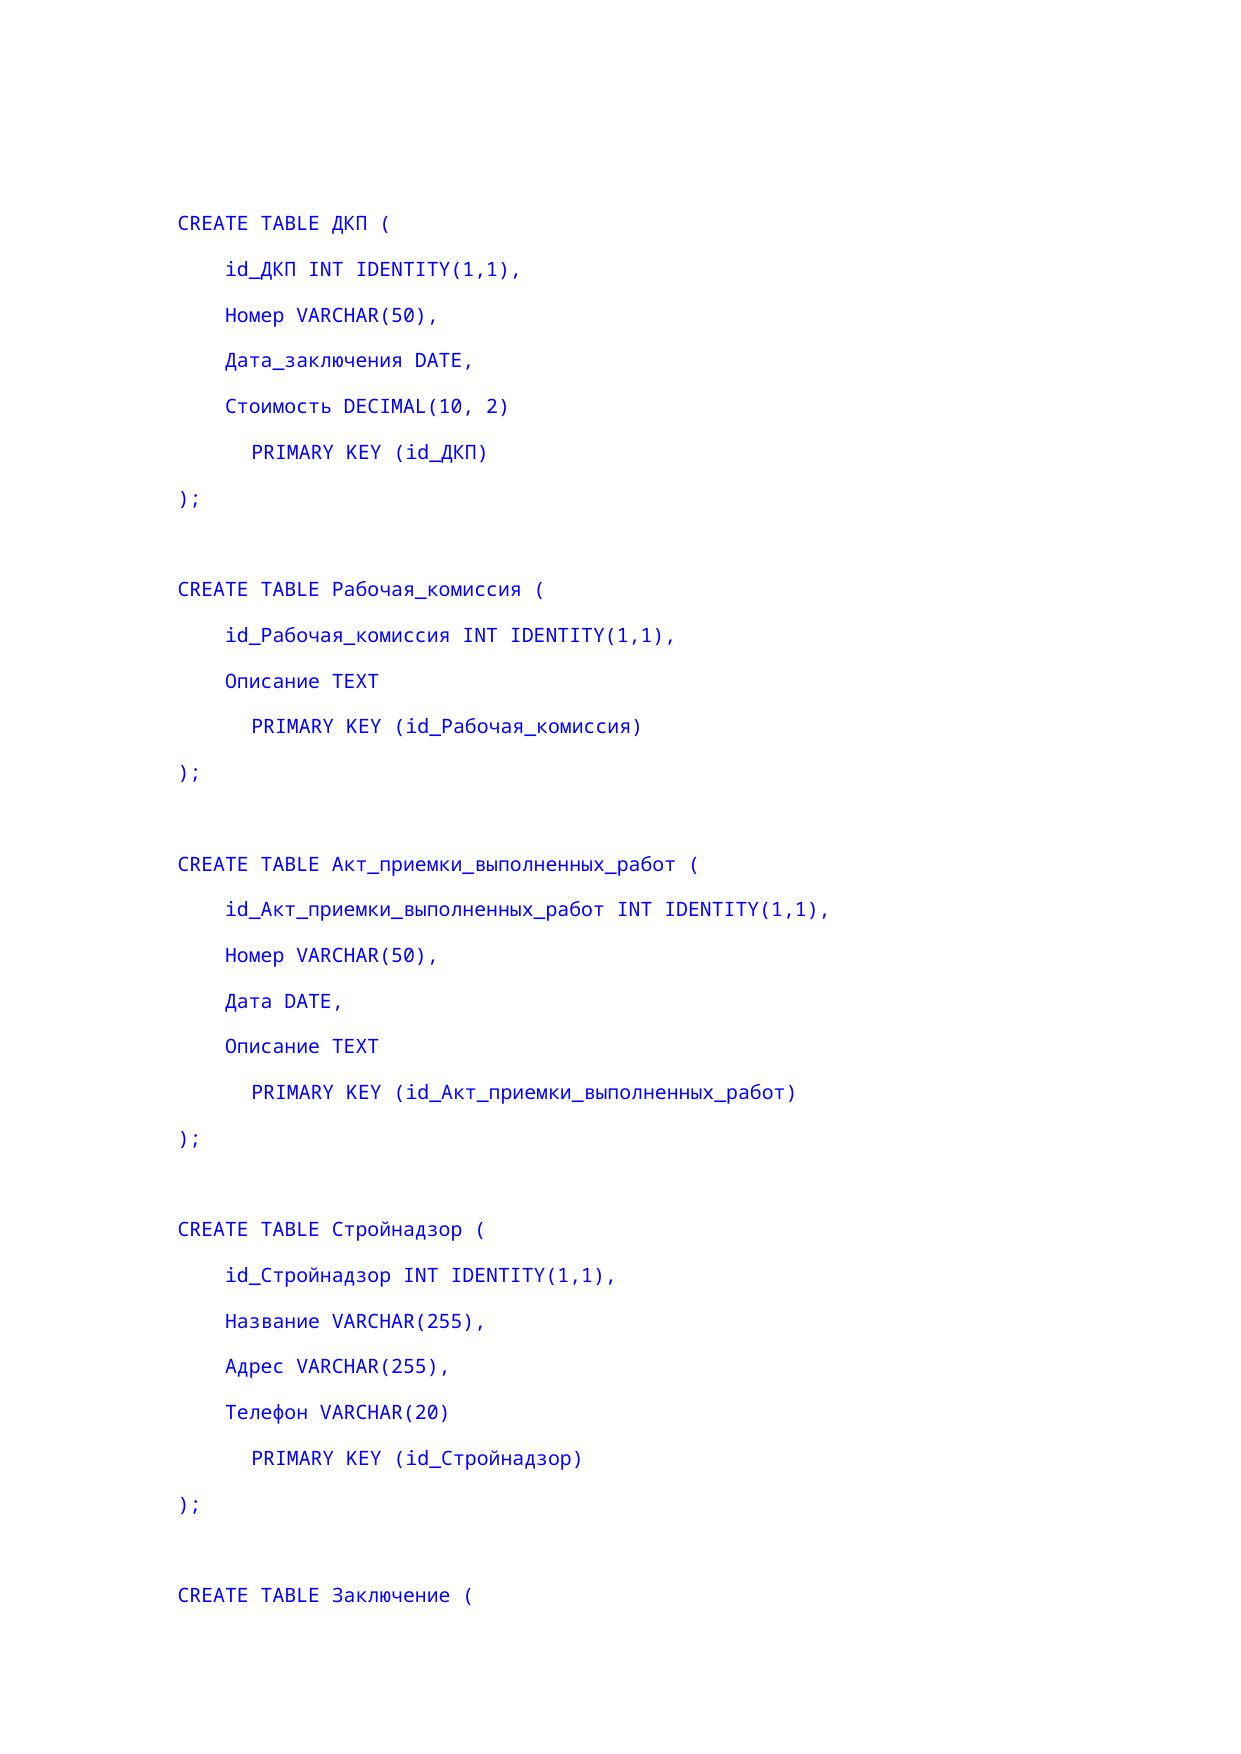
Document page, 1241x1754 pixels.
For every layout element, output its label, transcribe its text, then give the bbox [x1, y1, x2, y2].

text Номер VARCHAR(50), [177, 301, 1152, 328]
text id_Рабочая_комиссия INT IDENTITY(1,1), [177, 621, 1152, 648]
text CREATE TABLE ДКП ( [177, 209, 1152, 237]
text id_ДКП INT IDENTITY(1,1), [177, 255, 1152, 282]
text Описание TEXT [177, 667, 1152, 694]
text CREATE TABLE Рабочая_комиссия ( [177, 575, 1152, 602]
text PRIMARY KEY (id_Рабочая_комиссия) [177, 713, 1152, 739]
text id_Стройнадзор INT IDENTITY(1,1), [177, 1261, 1152, 1288]
text Адрес VARCHAR(255), [177, 1353, 1152, 1380]
text Стоимость DECIMAL(10, 2) [177, 392, 1152, 419]
text id_Акт_приемки_выполненных_работ INT IDENTITY(1,1), [177, 896, 1152, 922]
text CREATE TABLE Акт_приемки_выполненных_работ ( [177, 850, 1152, 877]
text PRIMARY KEY (id_Акт_приемки_выполненных_работ) [177, 1078, 1152, 1105]
text Телефон VARCHAR(20) [177, 1398, 1152, 1426]
text Дата_заключения DATE, [177, 347, 1152, 374]
text ); [177, 758, 1152, 785]
text PRIMARY KEY (id_ДКП) [177, 438, 1152, 465]
text ); [177, 484, 1152, 511]
text CREATE TABLE Стройнадзор ( [177, 1216, 1152, 1243]
text ); [177, 1490, 1152, 1517]
text CREATE TABLE Заключение ( [177, 1581, 1152, 1608]
text Номер VARCHAR(50), [177, 941, 1152, 968]
text Описание TEXT [177, 1033, 1152, 1060]
text Название VARCHAR(255), [177, 1307, 1152, 1334]
text Дата DATE, [177, 987, 1152, 1014]
text PRIMARY KEY (id_Стройнадзор) [177, 1444, 1152, 1471]
text ); [177, 1124, 1152, 1151]
